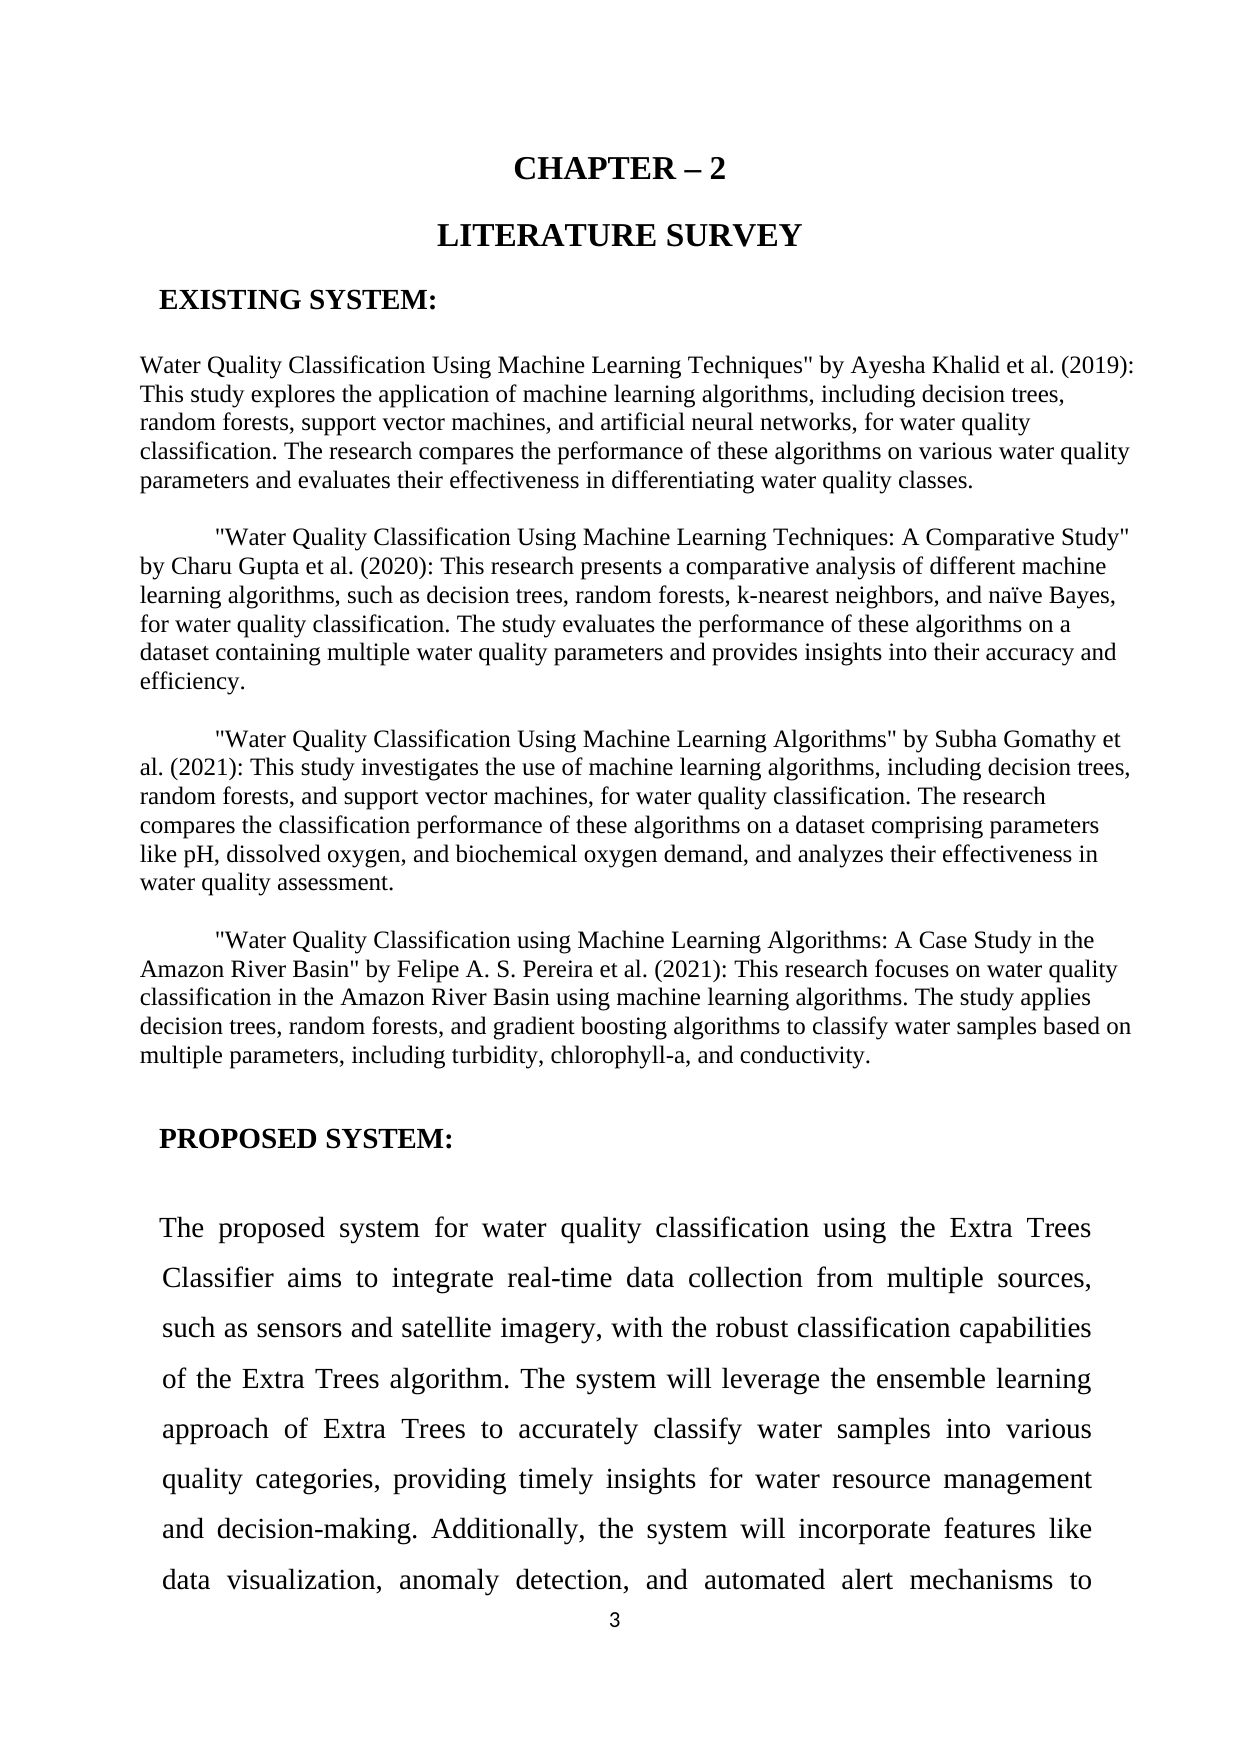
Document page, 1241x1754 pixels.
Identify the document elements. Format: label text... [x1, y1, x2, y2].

subtitle CHAPTER – 2 LITERATURE SURVEY [437, 148, 944, 253]
text "Water Quality Classification Using Machine Learning Techniques: A Comparative Study" by Charu Gupta et al. (2020): This research presents a comparative analysis of different machine learning algorithms, such as decision trees, random forests, k-nearest neighbors, and naïve Bayes, for water quality classification. The study evaluates the performance of these algorithms on a dataset containing multiple water quality parameters and provides insights into their accuracy and efficiency. [139, 522, 1136, 695]
text Water Quality Classification Using Machine Learning Techniques" by Ayesha Khalid et al. (2019): This study explores the application of machine learning algorithms, including decision trees, random forests, support vector machines, and artificial neural networks, for water quality classification. The research compares the performance of these algorithms on various water quality parameters and evaluates their effectiveness in differentiating water quality classes. [139, 350, 1136, 494]
subtitle EXISTING SYSTEM: [159, 282, 1136, 316]
text "Water Quality Classification Using Machine Learning Algorithms" by Subha Gomathy et al. (2021): This study investigates the use of machine learning algorithms, including decision trees, random forests, and support vector machines, for water quality classification. The research compares the classification performance of these algorithms on a dataset comprising parameters like pH, dissolved oxygen, and biochemical oxygen demand, and analyzes their effectiveness in water quality assessment. [139, 724, 1136, 896]
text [159, 1210, 1093, 1596]
text "Water Quality Classification using Machine Learning Algorithms: A Case Study in the Amazon River Basin" by Felipe A. S. Pereira et al. (2021): This research focuses on water quality classification in the Amazon River Basin using machine learning algorithms. The study applies decision trees, random forests, and gradient boosting algorithms to classify water samples based on multiple parameters, including turbidity, chlorophyll-a, and conductivity. [139, 925, 1136, 1069]
subtitle PROPOSED SYSTEM: [159, 1121, 1136, 1155]
